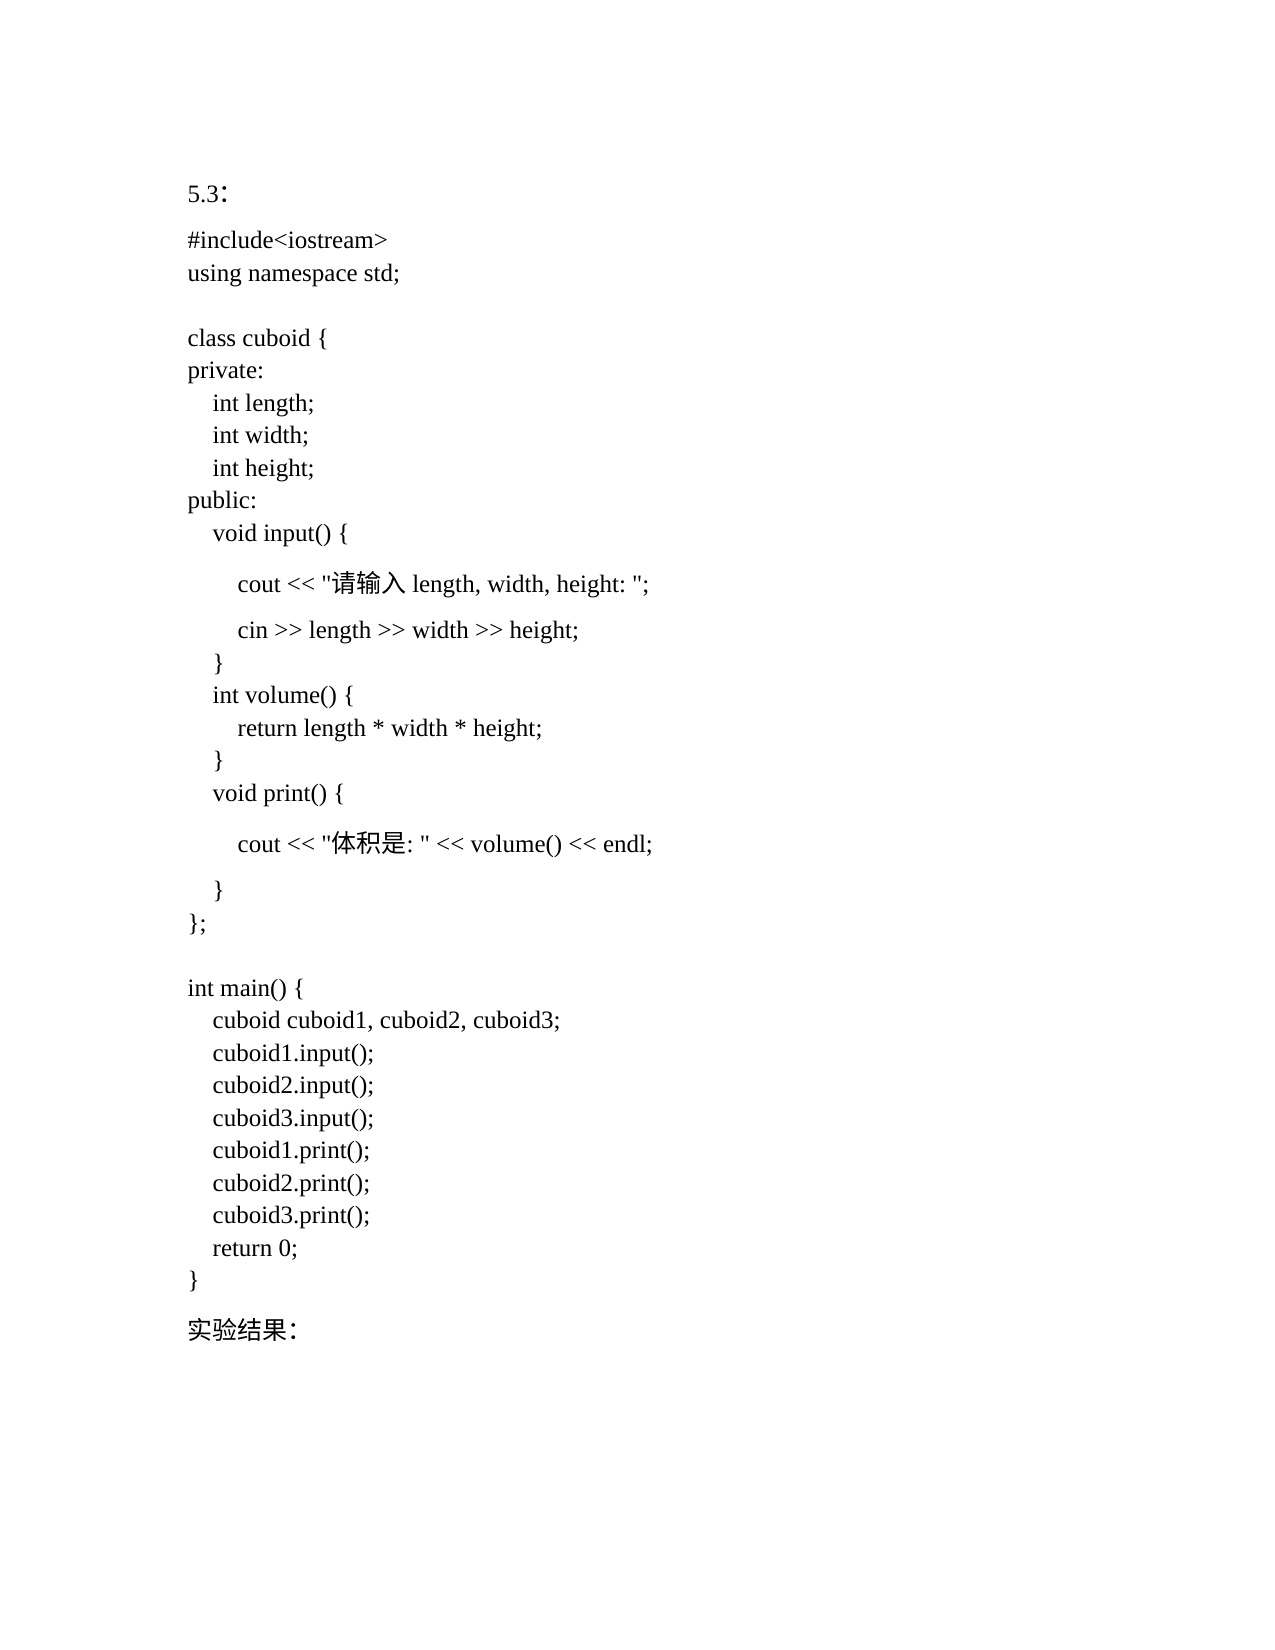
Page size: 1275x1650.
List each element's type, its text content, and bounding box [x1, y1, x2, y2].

text int height; [187, 451, 1087, 484]
text cuboid3.input(); [187, 1101, 1087, 1134]
text cuboid2.input(); [187, 1069, 1087, 1101]
text public: [187, 484, 1087, 516]
text } [187, 874, 1087, 906]
text int width; [187, 419, 1087, 451]
text return length * width * height; [187, 711, 1087, 744]
text #include<iostream> [187, 224, 1087, 256]
text class cuboid { [187, 321, 1087, 354]
text int volume() { [187, 679, 1087, 711]
text } [187, 744, 1087, 776]
text int length; [187, 386, 1087, 419]
text cout << "体积是: " << volume() << endl; [187, 809, 1087, 874]
text 实验结果： [187, 1296, 1087, 1361]
text 5.3： [187, 159, 1087, 224]
text void input() { [187, 516, 1087, 549]
text int main() { [187, 971, 1087, 1004]
text }; [187, 906, 1087, 939]
text cuboid3.print(); [187, 1199, 1087, 1231]
text } [187, 646, 1087, 679]
text cout << "请输入 length, width, height: "; [187, 549, 1087, 614]
text private: [187, 354, 1087, 386]
text cin >> length >> width >> height; [187, 614, 1087, 646]
text cuboid cuboid1, cuboid2, cuboid3; [187, 1004, 1087, 1036]
text } [187, 1264, 1087, 1296]
text using namespace std; [187, 256, 1087, 289]
text cuboid1.print(); [187, 1134, 1087, 1166]
text cuboid2.print(); [187, 1166, 1087, 1199]
text void print() { [187, 776, 1087, 809]
text return 0; [187, 1231, 1087, 1264]
text cuboid1.input(); [187, 1036, 1087, 1069]
